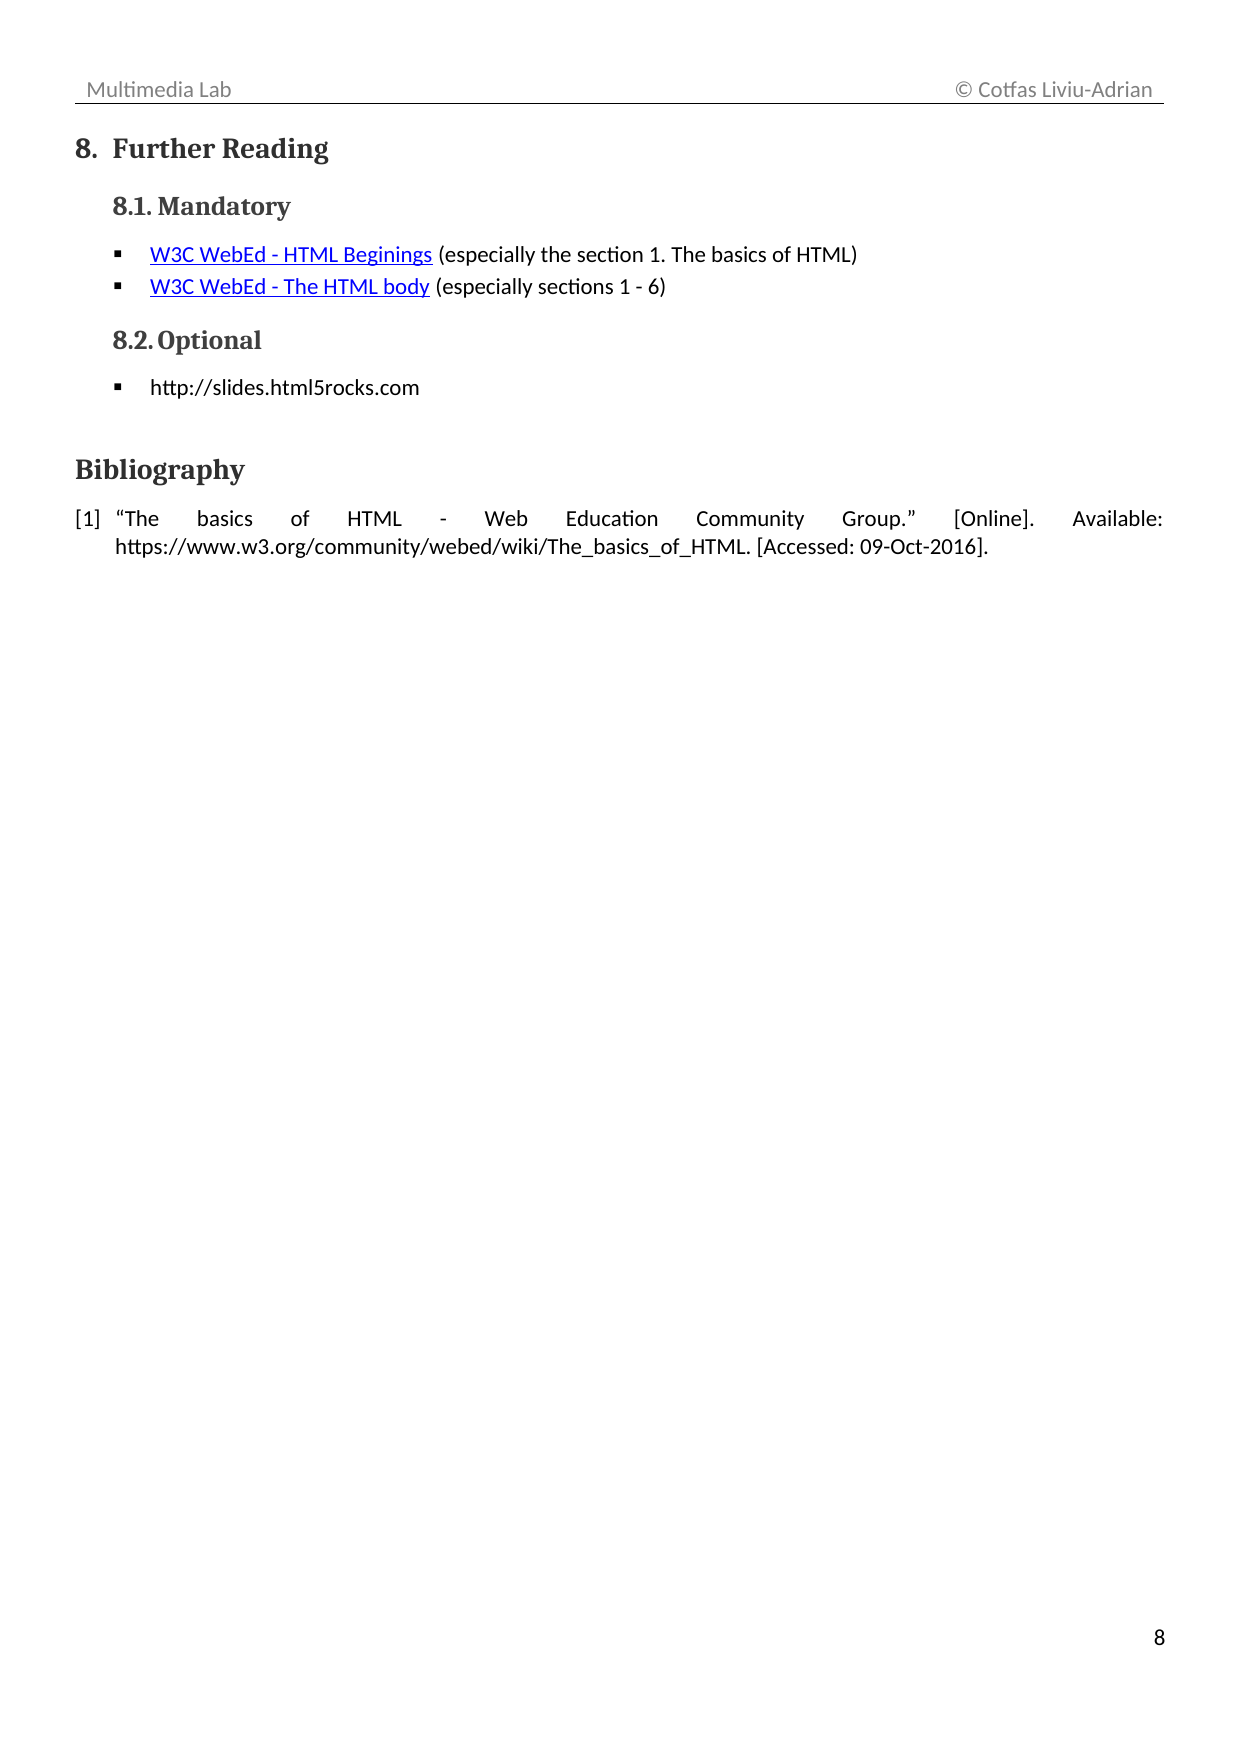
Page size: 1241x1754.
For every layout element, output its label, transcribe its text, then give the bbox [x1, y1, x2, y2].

list W3C WebEd - The HTML body (especially sections 1 - 6) [112, 272, 1165, 300]
subtitle Bibliography [75, 453, 1165, 487]
text [1] “The basics of HTML - Web Education Community Group.” [Online]. Available: https://www.w3.org/community/webed/wiki/The_basics_of_HTML. [Accessed: 09-Oct-2016]. [75, 504, 1165, 560]
list http://slides.html5rocks.com [112, 373, 1165, 401]
subtitle Optional [112, 325, 1165, 356]
subtitle Further Reading [75, 132, 1165, 166]
list W3C WebEd - HTML Beginings (especially the section 1. The basics of HTML) [112, 240, 1165, 268]
subtitle Mandatory [112, 191, 1165, 223]
